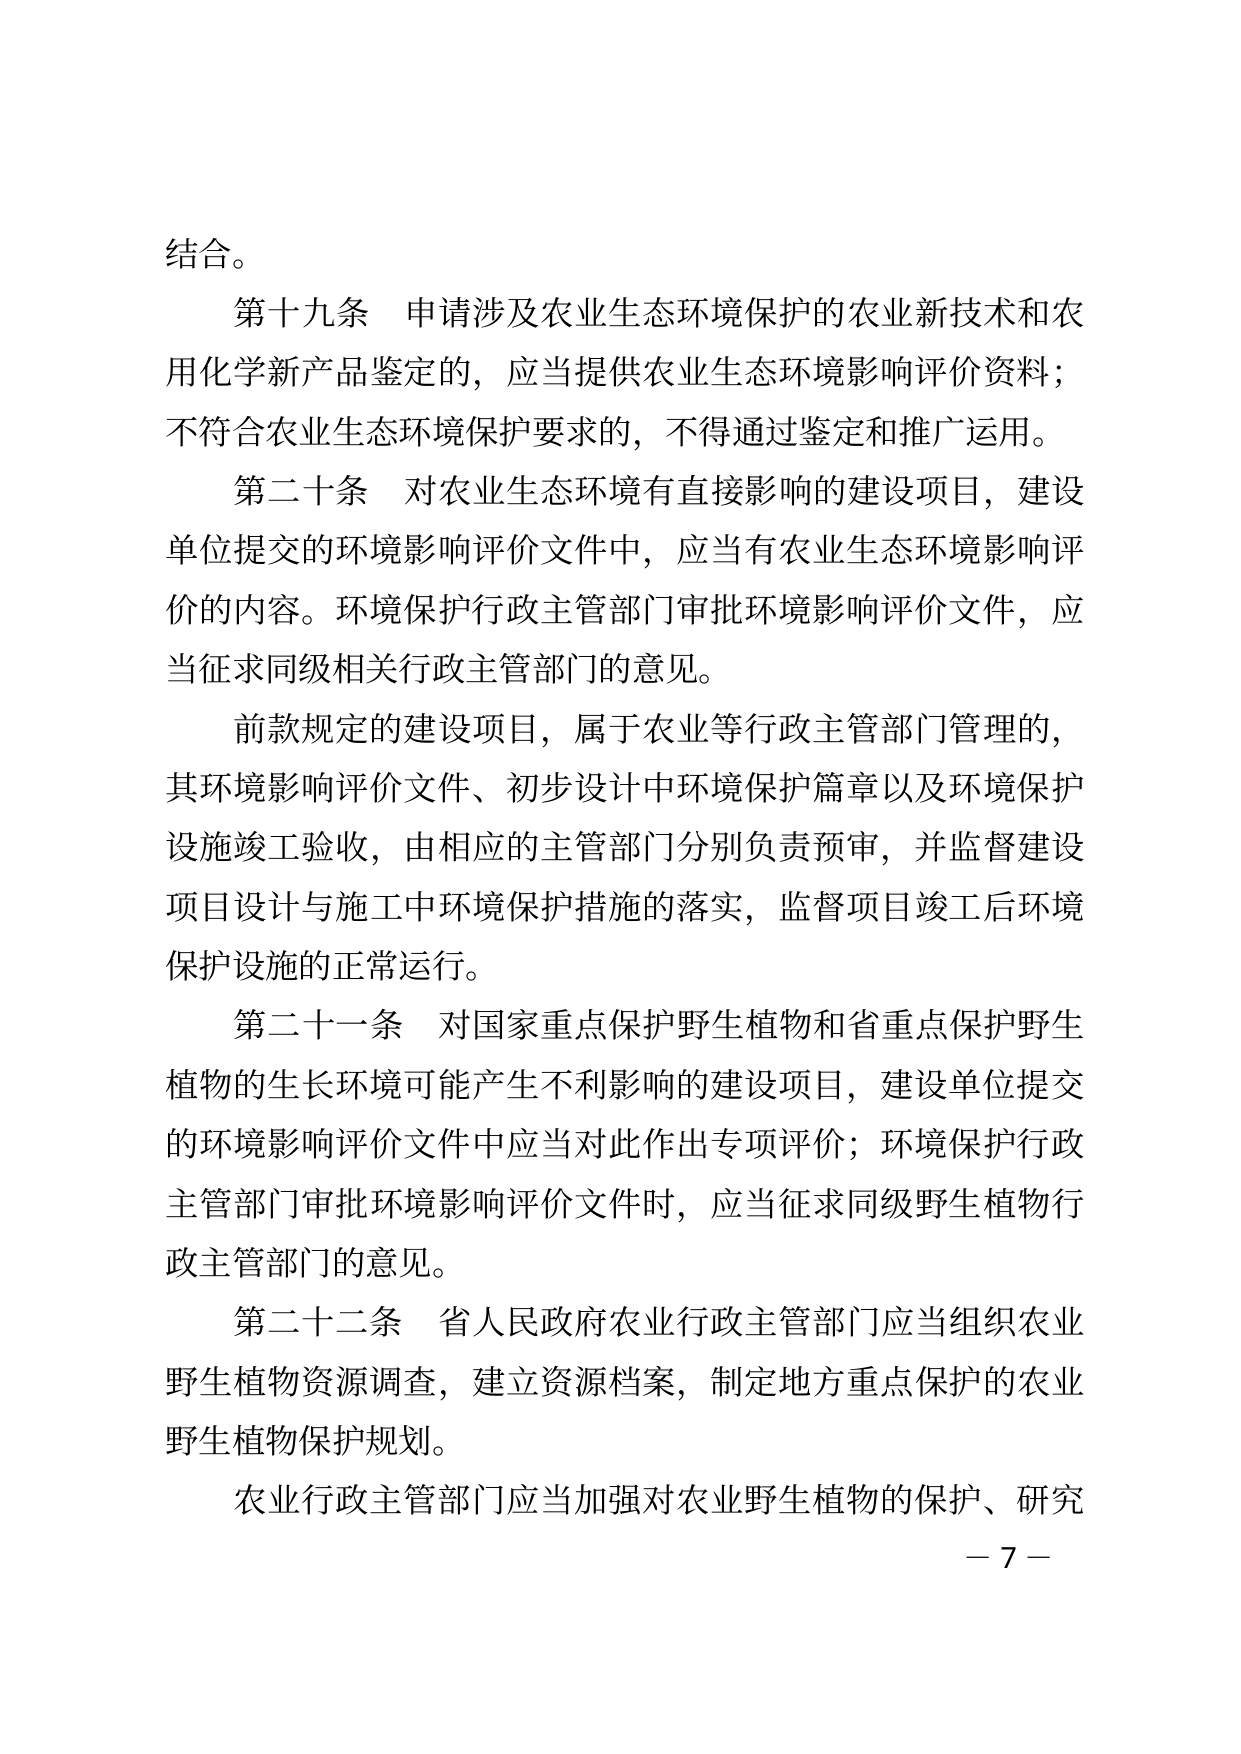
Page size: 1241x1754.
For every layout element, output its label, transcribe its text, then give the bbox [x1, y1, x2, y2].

text 第十九条 申请涉及农业生态环境保护的农业新技术和农用化学新产品鉴定的，应当提供农业生态环境影响评价资料；不符合农业生态环境保护要求的，不得通过鉴定和推广运用。 [165, 278, 1087, 456]
text 前款规定的建设项目，属于农业等行政主管部门管理的，其环境影响评价文件、初步设计中环境保护篇章以及环境保护设施竣工验收，由相应的主管部门分别负责预审，并监督建设项目设计与施工中环境保护措施的落实，监督项目竣工后环境保护设施的正常运行。 [165, 693, 1087, 990]
text 第二十一条 对国家重点保护野生植物和省重点保护野生植物的生长环境可能产生不利影响的建设项目，建设单位提交的环境影响评价文件中应当对此作出专项评价；环境保护行政主管部门审批环境影响评价文件时，应当征求同级野生植物行政主管部门的意见。 [165, 990, 1087, 1287]
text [165, 1465, 1087, 1525]
text 第二十二条 省人民政府农业行政主管部门应当组织农业野生植物资源调查，建立资源档案，制定地方重点保护的农业野生植物保护规划。 [165, 1287, 1087, 1465]
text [165, 218, 1087, 278]
text 第二十条 对农业生态环境有直接影响的建设项目，建设单位提交的环境影响评价文件中，应当有农业生态环境影响评价的内容。环境保护行政主管部门审批环境影响评价文件，应当征求同级相关行政主管部门的意见。 [165, 456, 1087, 693]
